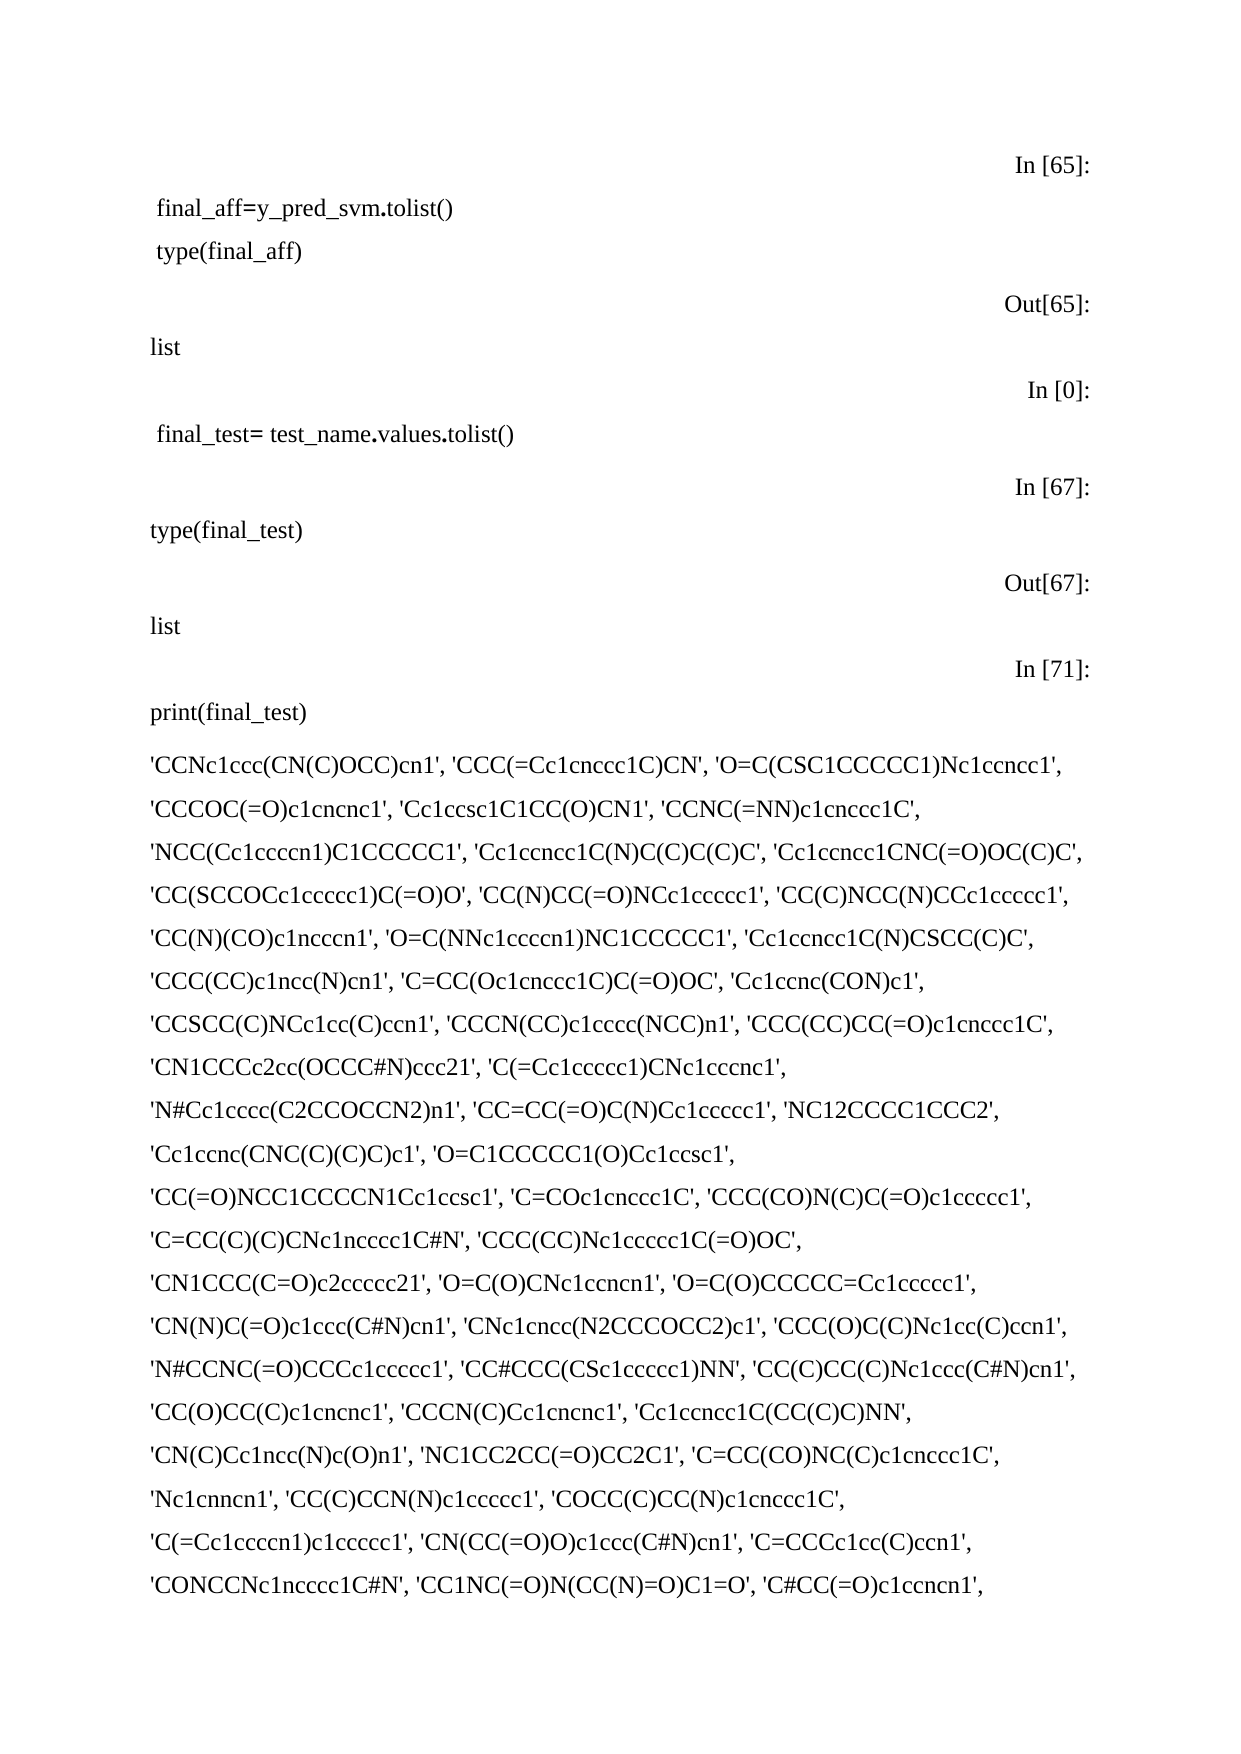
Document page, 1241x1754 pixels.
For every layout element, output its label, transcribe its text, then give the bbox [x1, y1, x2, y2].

text In [0]: [150, 376, 1090, 404]
text final_test= test_name.values.tolist() [150, 419, 1090, 447]
text print(final_test) [150, 697, 1090, 726]
text final_aff=y_pred_svm.tolist() [150, 193, 1090, 222]
text In [71]: [150, 654, 1090, 683]
text In [65]: [150, 150, 1090, 179]
text Out[65]: [150, 289, 1090, 318]
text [150, 751, 1090, 1599]
text list [150, 611, 1090, 640]
text Out[67]: [150, 568, 1090, 597]
text In [67]: [150, 472, 1090, 501]
text type(final_aff) [150, 236, 1090, 265]
text type(final_test) [150, 515, 1090, 544]
text list [150, 332, 1090, 361]
